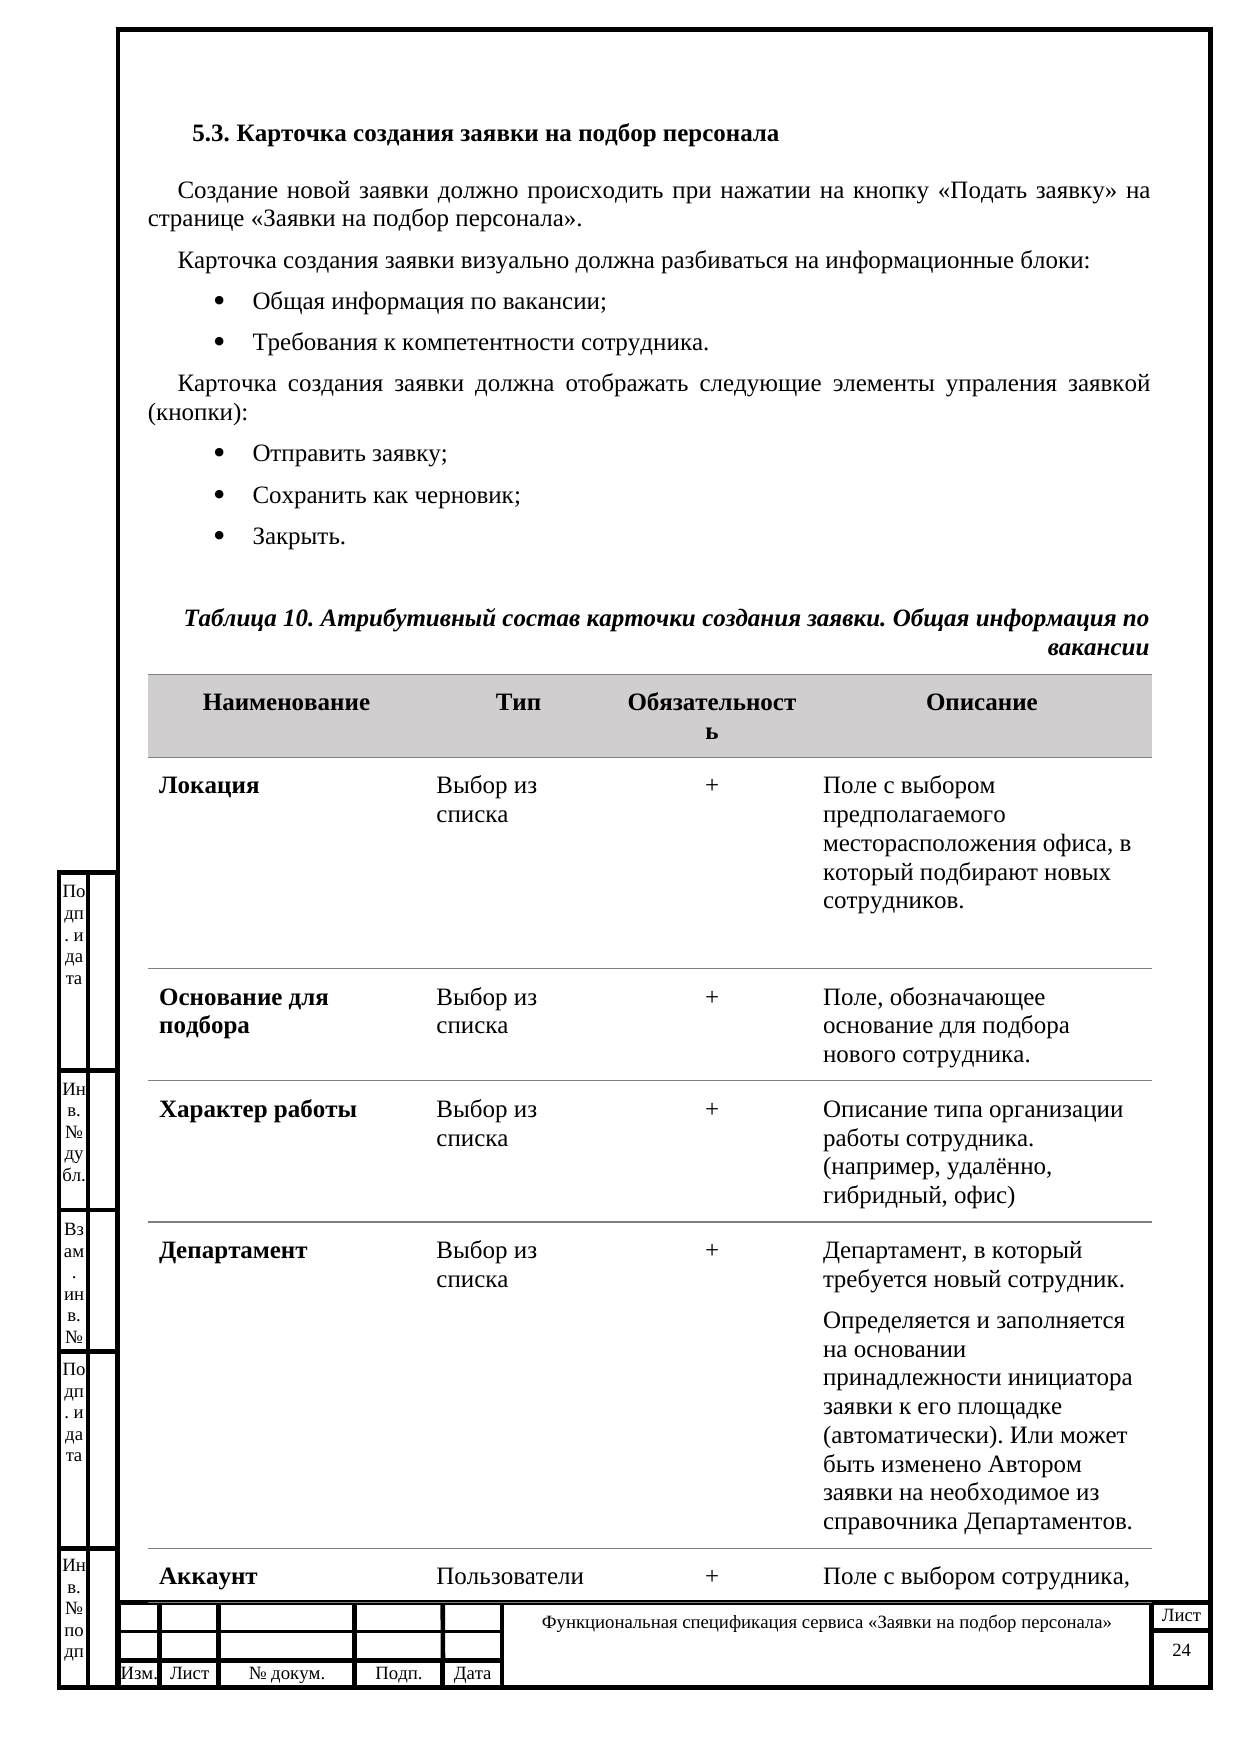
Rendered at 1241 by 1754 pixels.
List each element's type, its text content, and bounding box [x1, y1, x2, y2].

text Карточка создания заявки на подбор персонала [192, 118, 1152, 147]
table_cell Локация [148, 758, 425, 968]
table_cell Пользователи [425, 1549, 612, 1602]
table_cell Департамент, в который требуется новый сотрудник. Определяется и заполняется на основании принадлежности инициатора заявки к его площадке (автоматически). Или может быть изменено Автором заявки на необходимое из справочника Департаментов. [812, 1223, 1152, 1547]
table_cell Характер работы [148, 1081, 425, 1221]
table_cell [812, 1549, 1152, 1602]
table_cell Аккаунт [148, 1549, 425, 1602]
text Карточка создания заявки должна отображать следующие элементы упраления заявкой (кнопки): [148, 368, 1152, 426]
table_header Описание [812, 675, 1152, 757]
table_cell Выбор из списка [425, 758, 612, 968]
table_cell Выбор из списка [425, 1223, 612, 1547]
table_header Обязательность [612, 675, 812, 757]
table_cell + [612, 969, 812, 1080]
list Закрыть. [215, 521, 1152, 550]
text Таблица 10. Атрибутивный состав карточки создания заявки. Общая информация по вакансии [148, 603, 1152, 661]
table_cell Описание типа организации работы сотрудника. (например, удалённо, гибридный, офис) [812, 1081, 1152, 1221]
list Отправить заявку; [215, 438, 1152, 467]
table_cell + [612, 1223, 812, 1547]
table_cell + [612, 1081, 812, 1221]
table_cell Поле, обозначающее основание для подбора нового сотрудника. [812, 969, 1152, 1080]
table_cell Основание для подбора [148, 969, 425, 1080]
list Общая информация по вакансии; [215, 286, 1152, 315]
table_cell Выбор из списка [425, 1081, 612, 1221]
table_cell Поле с выбором предполагаемого месторасположения офиса, в который подбирают новых сотрудников. [812, 758, 1152, 968]
list Сохранить как черновик; [215, 480, 1152, 508]
table_header Наименование [148, 675, 425, 757]
table_cell Выбор из списка [425, 969, 612, 1080]
text Карточка создания заявки визуально должна разбиваться на информационные блоки: [148, 245, 1152, 273]
table_header Тип [425, 675, 612, 757]
text Создание новой заявки должно происходить при нажатии на кнопку «Подать заявку» на странице «Заявки на подбор персонала». [148, 175, 1152, 232]
table_cell Департамент [148, 1223, 425, 1547]
list Требования к компетентности сотрудника. [215, 327, 1152, 356]
table_cell + [612, 1549, 812, 1602]
table_cell + [612, 758, 812, 968]
